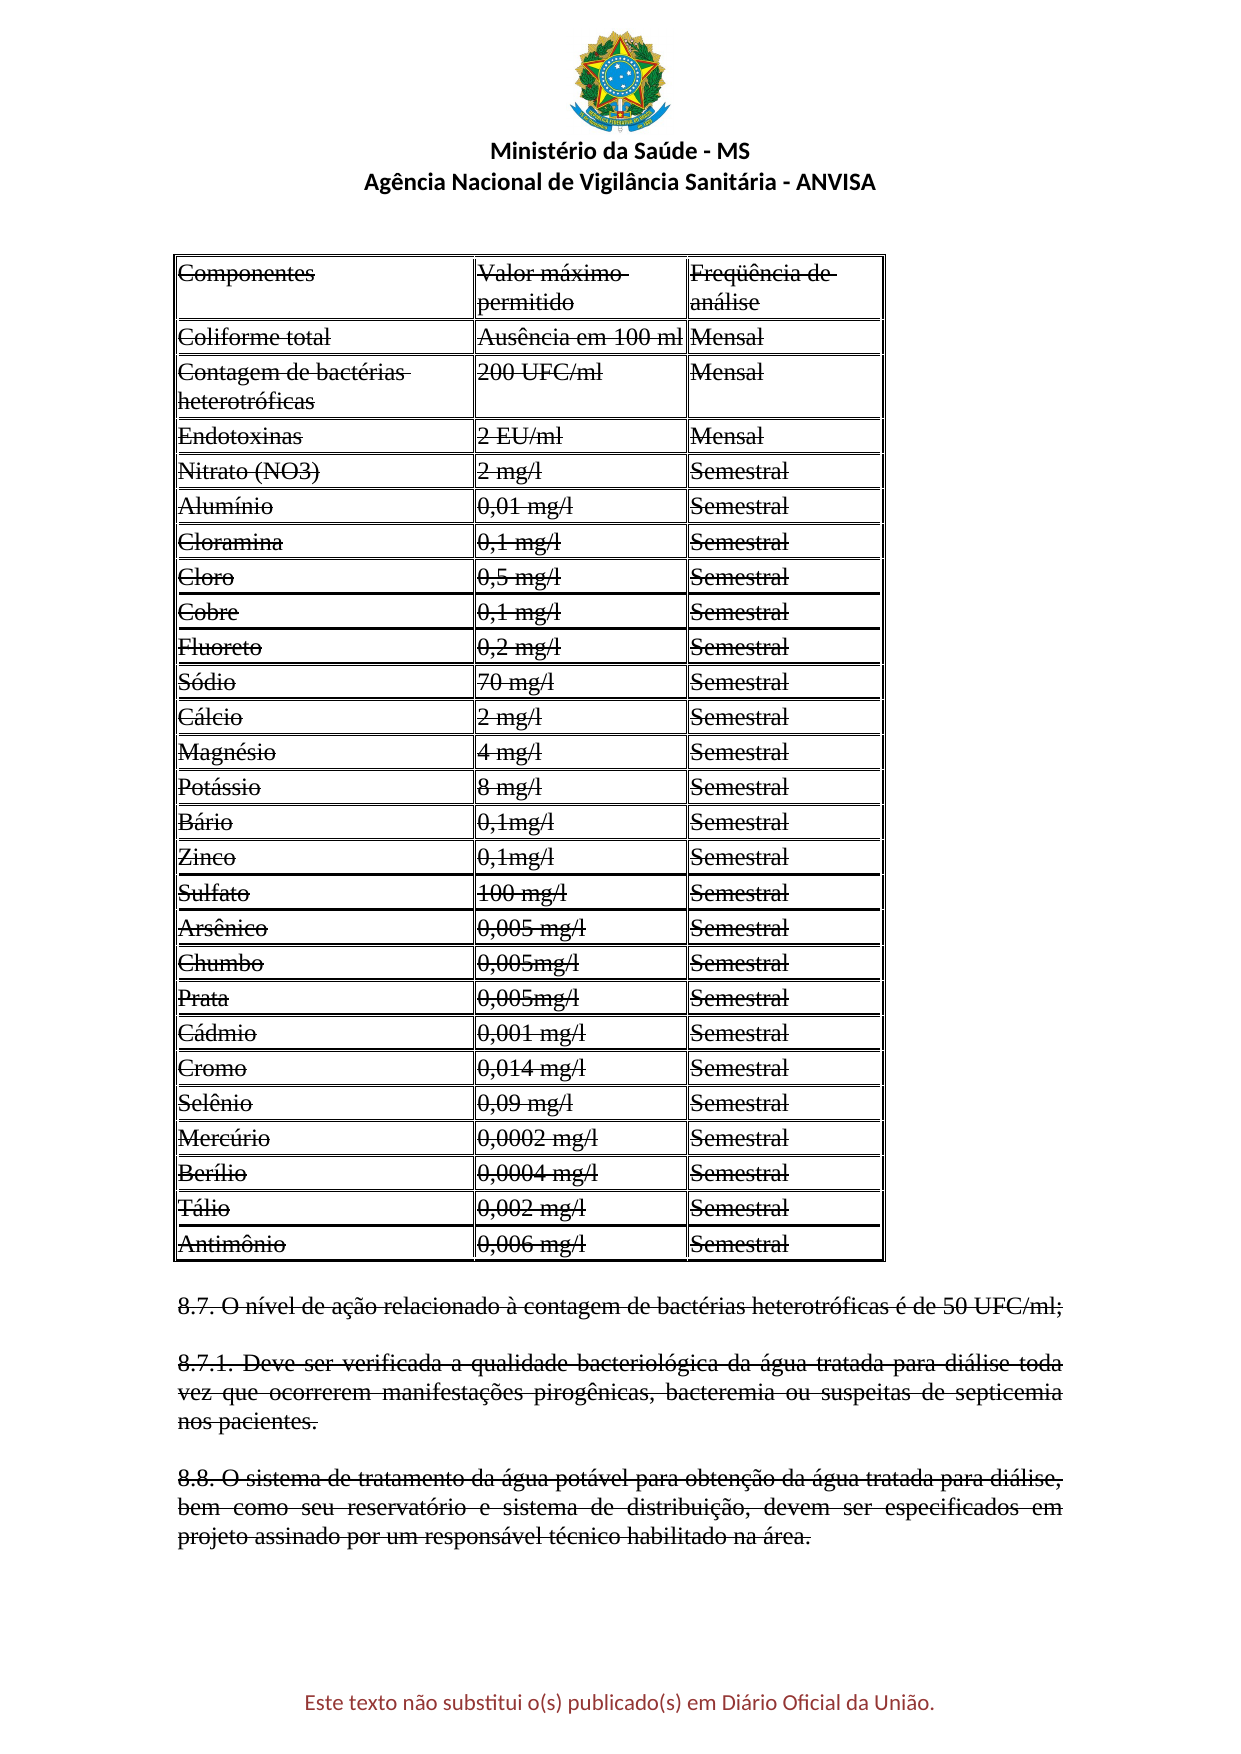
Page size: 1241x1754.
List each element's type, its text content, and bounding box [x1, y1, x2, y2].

table_cell Semestral [688, 803, 884, 838]
table_cell 0,0002 mg/l [476, 1122, 686, 1154]
table_cell 0,005 mg/l [476, 911, 686, 943]
table_cell Bário [175, 803, 475, 838]
table_cell Semestral [688, 557, 884, 592]
table_cell 4 mg/l [476, 736, 686, 767]
picture [566, 28, 674, 135]
table_header Componentes [177, 257, 475, 317]
table_header Freqüência de análise [688, 257, 882, 317]
table_cell 0,005mg/l [476, 947, 686, 978]
table_cell Alumínio [175, 487, 475, 522]
table_cell Magnésio [177, 733, 473, 767]
table_cell 0,1mg/l [476, 841, 686, 873]
table_cell Sódio [177, 662, 473, 697]
table_cell Semestral [689, 908, 884, 943]
table_cell 0,014 mg/l [476, 1052, 686, 1083]
table_cell 0,002 mg/l [476, 1192, 686, 1224]
table_cell 0,5 mg/l [476, 560, 686, 592]
table_cell Mensal [689, 416, 883, 452]
text 8.8. O sistema de tratamento da água potável para obtenção da água tratada para diálise, bem como seu reservatório e sistema de distribuição, devem ser especificados em projeto assinado por um responsável técnico habilitado na área. [177, 1463, 1063, 1479]
table_cell Semestral [688, 838, 884, 873]
table_cell 70 mg/l [476, 666, 686, 697]
table_cell 200 UFC/ml [476, 356, 686, 416]
table_cell Semestral [688, 452, 884, 487]
text 8.7.1. Deve ser verificada a qualidade bacteriológica da água tratada para diálise toda vez que ocorrerem manifestações pirogênicas, bacteremia ou suspeitas de septicemia nos pacientes. [177, 1394, 1063, 1435]
table_cell Semestral [688, 1189, 884, 1224]
table_cell Semestral [689, 1119, 883, 1154]
table_cell Semestral [689, 697, 883, 732]
table_cell 0,001 mg/l [476, 1017, 686, 1048]
table_cell 2 EU/ml [476, 420, 686, 452]
table_cell Mensal [688, 353, 884, 416]
table_cell Cádmio [177, 1013, 473, 1048]
table_cell Cromo [177, 1048, 473, 1083]
table_cell 2 mg/l [476, 455, 686, 487]
table_cell Contagem de bactérias heterotróficas [175, 353, 475, 416]
table_cell Cálcio [177, 697, 473, 732]
table_cell Cloro [175, 557, 475, 592]
text 8.8. O sistema de tratamento da água potável para obtenção da água tratada para diálise, bem como seu reservatório e sistema de distribuição, devem ser especificados em projeto assinado por um responsável técnico habilitado na área. [177, 1509, 1063, 1550]
table_cell Potássio [177, 768, 473, 803]
table_cell Semestral [688, 487, 884, 522]
table_cell 0,1mg/l [476, 806, 686, 838]
table_cell Semestral [689, 768, 883, 803]
table_cell Cloramina [175, 522, 475, 557]
table_cell Fluoreto [177, 627, 473, 662]
table_cell Arsênico [175, 908, 473, 943]
table_cell Semestral [689, 592, 882, 627]
table_cell Semestral [689, 1048, 883, 1083]
table_cell Semestral [689, 733, 883, 767]
table_cell 0,005mg/l [476, 982, 686, 1013]
table_cell Semestral [688, 1224, 882, 1259]
text 8.7.1. Deve ser verificada a qualidade bacteriológica da água tratada para diálise toda vez que ocorrerem manifestações pirogênicas, bacteremia ou suspeitas de septicemia nos pacientes. [177, 1348, 1063, 1364]
text 8.8. O sistema de tratamento da água potável para obtenção da água tratada para diálise, bem como seu reservatório e sistema de distribuição, devem ser especificados em projeto assinado por um responsável técnico habilitado na área. [177, 1480, 1063, 1508]
table_cell Semestral [688, 1154, 884, 1189]
table_cell Selênio [177, 1084, 473, 1118]
table_cell Semestral [689, 978, 883, 1013]
table_cell Tálio [175, 1189, 475, 1224]
table_cell 0,1 mg/l [476, 525, 686, 557]
table_cell 8 mg/l [476, 771, 686, 803]
table_cell 0,1 mg/l [476, 595, 686, 627]
table_cell Berílio [175, 1154, 475, 1189]
table_cell Semestral [689, 1013, 883, 1048]
table_cell Chumbo [177, 943, 473, 978]
table_cell 0,2 mg/l [476, 630, 686, 662]
table_cell Endotoxinas [177, 416, 473, 452]
table_cell Semestral [689, 873, 884, 908]
table_cell Zinco [175, 838, 475, 873]
table_cell Prata [177, 978, 473, 1013]
table_cell Cobre [177, 592, 473, 627]
table_cell 2 mg/l [476, 701, 686, 732]
table_cell Ausência em 100 ml [476, 321, 686, 353]
table_cell Mensal [689, 318, 883, 353]
text 8.7.1. Deve ser verificada a qualidade bacteriológica da água tratada para diálise toda vez que ocorrerem manifestações pirogênicas, bacteremia ou suspeitas de septicemia nos pacientes. [177, 1365, 1063, 1393]
table_cell 0,0004 mg/l [476, 1157, 686, 1189]
table_cell Semestral [689, 627, 882, 662]
text 8.7. O nível de ação relacionado à contagem de bactérias heterotróficas é de 50 UFC/ml; [177, 1291, 1063, 1307]
table_header Valor máximo permitido [475, 257, 688, 317]
table_cell Coliforme total [177, 318, 473, 353]
table_cell Nitrato (NO3) [175, 452, 475, 487]
table_cell 100 mg/l [476, 876, 686, 908]
table_cell Mercúrio [177, 1119, 473, 1154]
table_cell Semestral [689, 943, 883, 978]
table_cell Sulfato [175, 873, 473, 908]
table_cell Semestral [689, 662, 883, 697]
table_cell 0,006 mg/l [475, 1227, 688, 1259]
table_cell Semestral [688, 522, 884, 557]
table_cell Antimônio [177, 1224, 475, 1259]
table_cell 0,01 mg/l [476, 490, 686, 522]
table_cell 0,09 mg/l [476, 1087, 686, 1118]
table_cell Semestral [689, 1084, 883, 1118]
